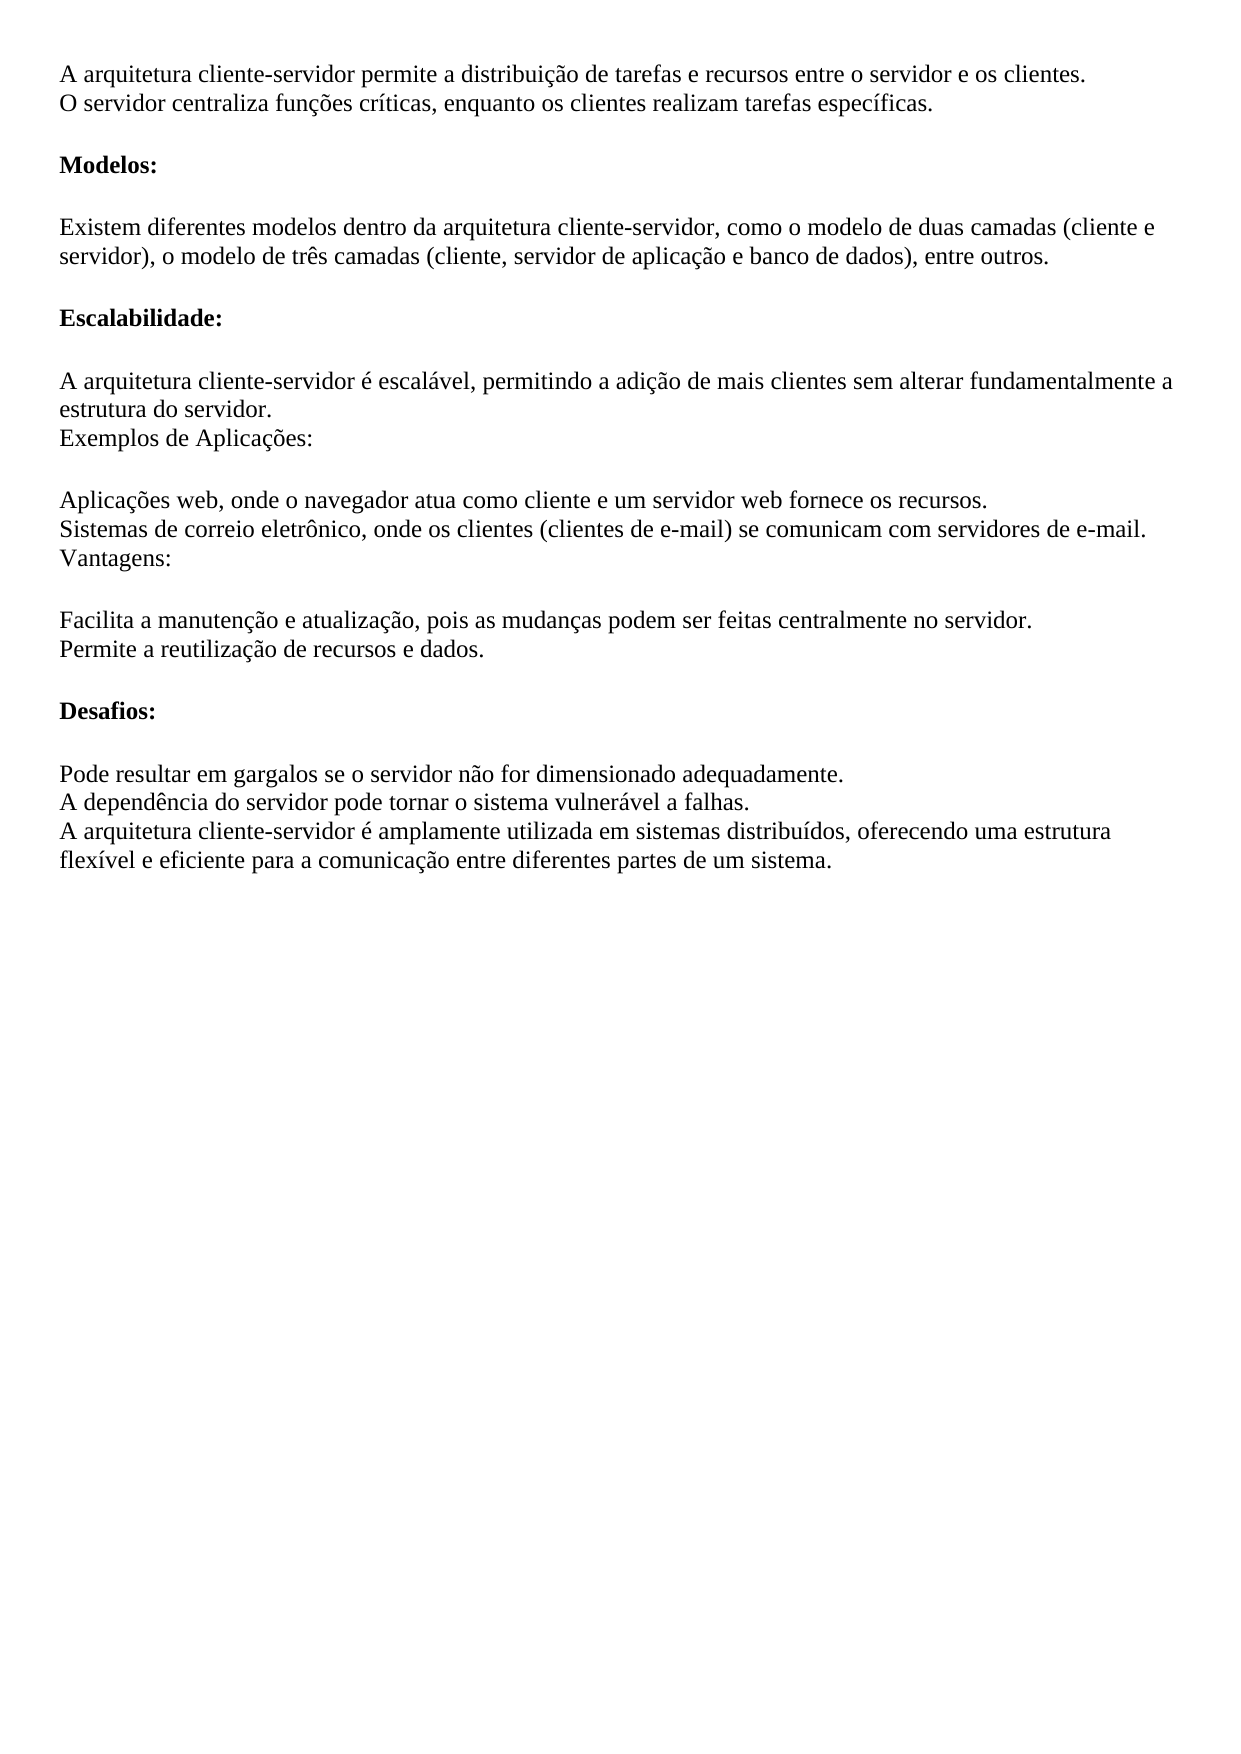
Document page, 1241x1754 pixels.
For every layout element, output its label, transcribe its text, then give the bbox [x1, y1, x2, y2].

text Permite a reutilização de recursos e dados. [59, 634, 1181, 663]
text Existem diferentes modelos dentro da arquitetura cliente-servidor, como o modelo de duas camadas (cliente e servidor), o modelo de três camadas (cliente, servidor de aplicação e banco de dados), entre outros. [59, 212, 1181, 270]
text Pode resultar em gargalos se o servidor não for dimensionado adequadamente. [59, 759, 1181, 787]
text A dependência do servidor pode tornar o sistema vulnerável a falhas. [59, 787, 1181, 816]
text Sistemas de correio eletrônico, onde os clientes (clientes de e-mail) se comunicam com servidores de e-mail. [59, 514, 1181, 543]
text Facilita a manutenção e atualização, pois as mudanças podem ser feitas centralmente no servidor. [59, 605, 1181, 634]
text Aplicações web, onde o navegador atua como cliente e um servidor web fornece os recursos. [59, 486, 1181, 514]
text Desafios: [59, 696, 1181, 725]
text Vantagens: [59, 543, 1181, 572]
text Modelos: [59, 150, 1181, 179]
text O servidor centraliza funções críticas, enquanto os clientes realizam tarefas específicas. [59, 88, 1181, 117]
text A arquitetura cliente-servidor permite a distribuição de tarefas e recursos entre o servidor e os clientes. [59, 59, 1181, 88]
text A arquitetura cliente-servidor é escalável, permitindo a adição de mais clientes sem alterar fundamentalmente a estrutura do servidor. [59, 366, 1181, 423]
text Escalabilidade: [59, 303, 1181, 332]
text A arquitetura cliente-servidor é amplamente utilizada em sistemas distribuídos, oferecendo uma estrutura flexível e eficiente para a comunicação entre diferentes partes de um sistema. [59, 816, 1181, 874]
text Exemplos de Aplicações: [59, 423, 1181, 452]
